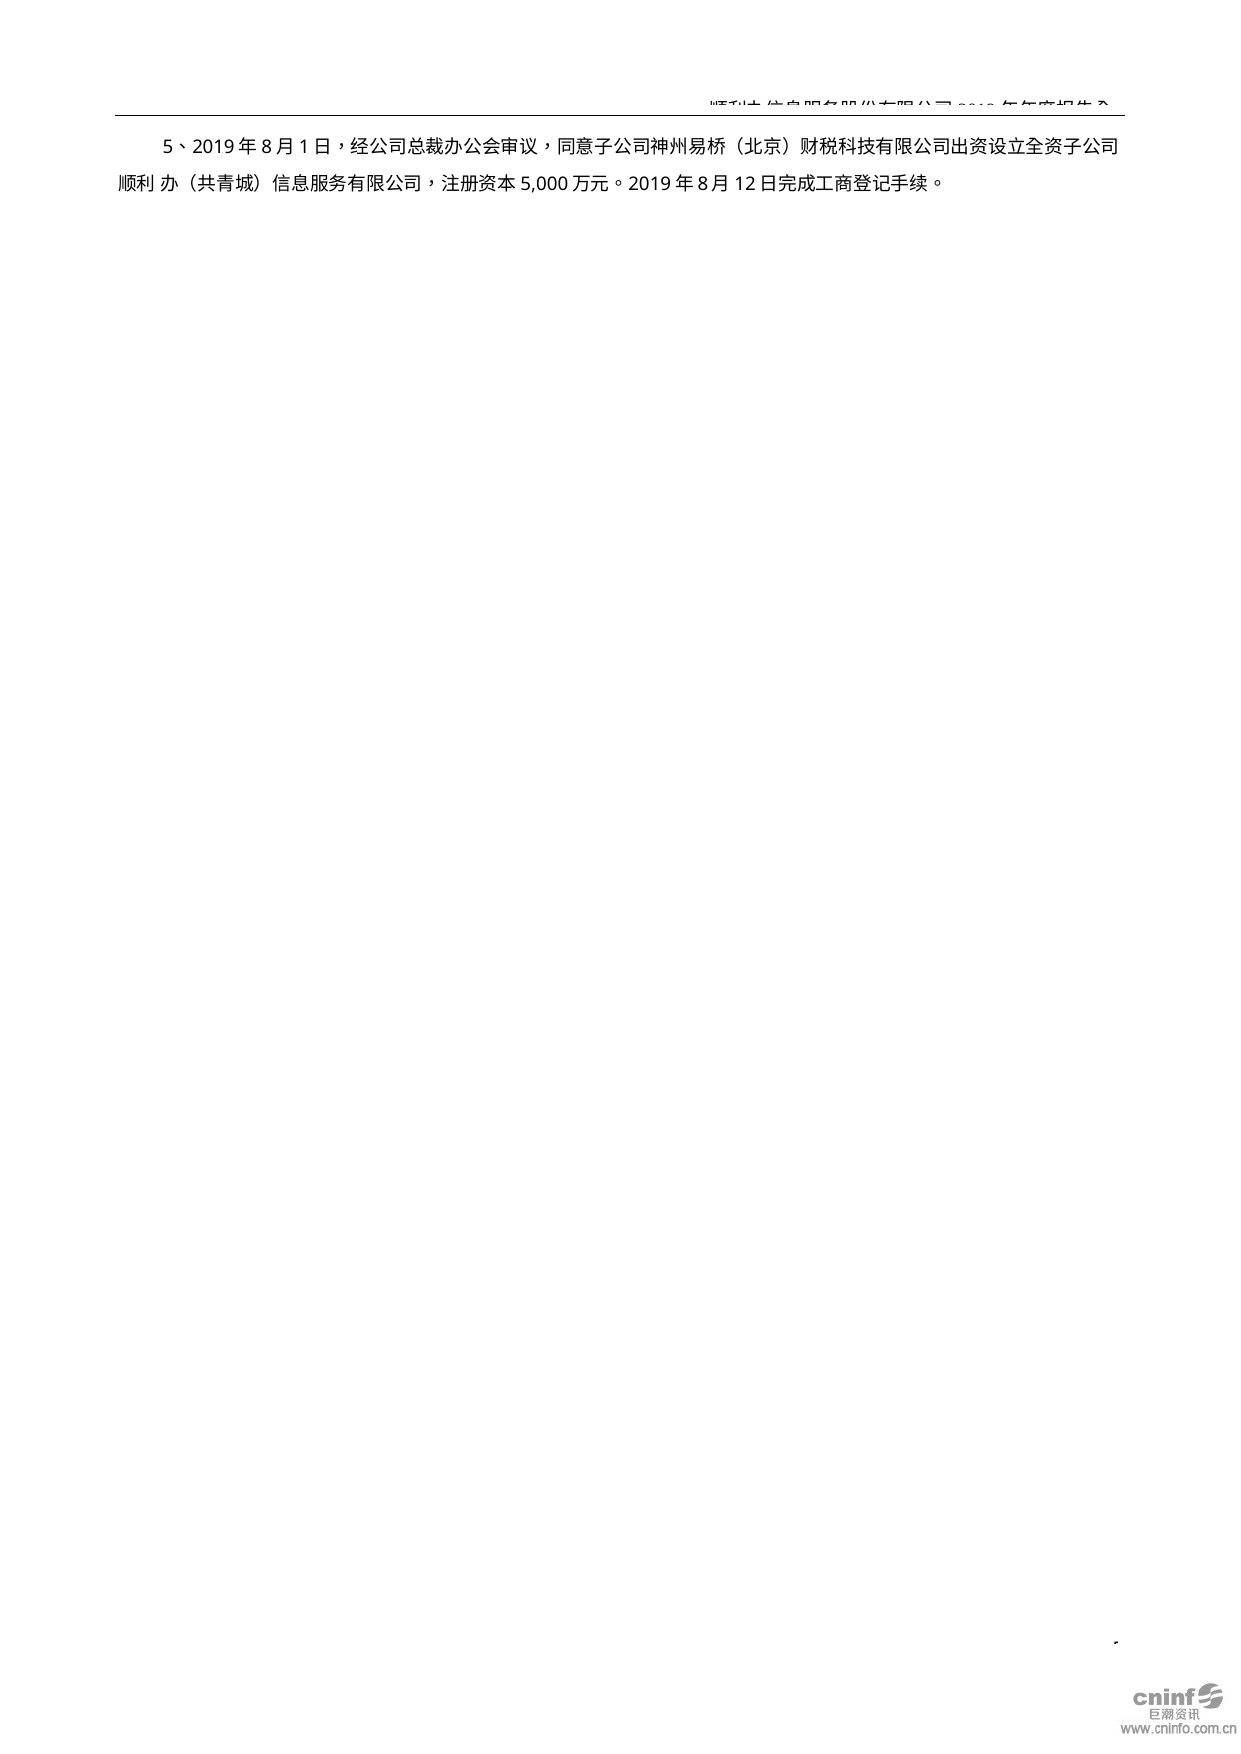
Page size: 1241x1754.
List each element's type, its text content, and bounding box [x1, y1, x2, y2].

picture [1115, 1680, 1240, 1737]
text 5、2019年8月1日，经公司总裁办公会审议，同意子公司神州易桥（北京）财税科技有限公司出资设立全资子公司顺利 办（共青城）信息服务有限公司，注册资本5,000万元。2019年8月12日完成工商登记手续。 [118, 133, 1122, 196]
